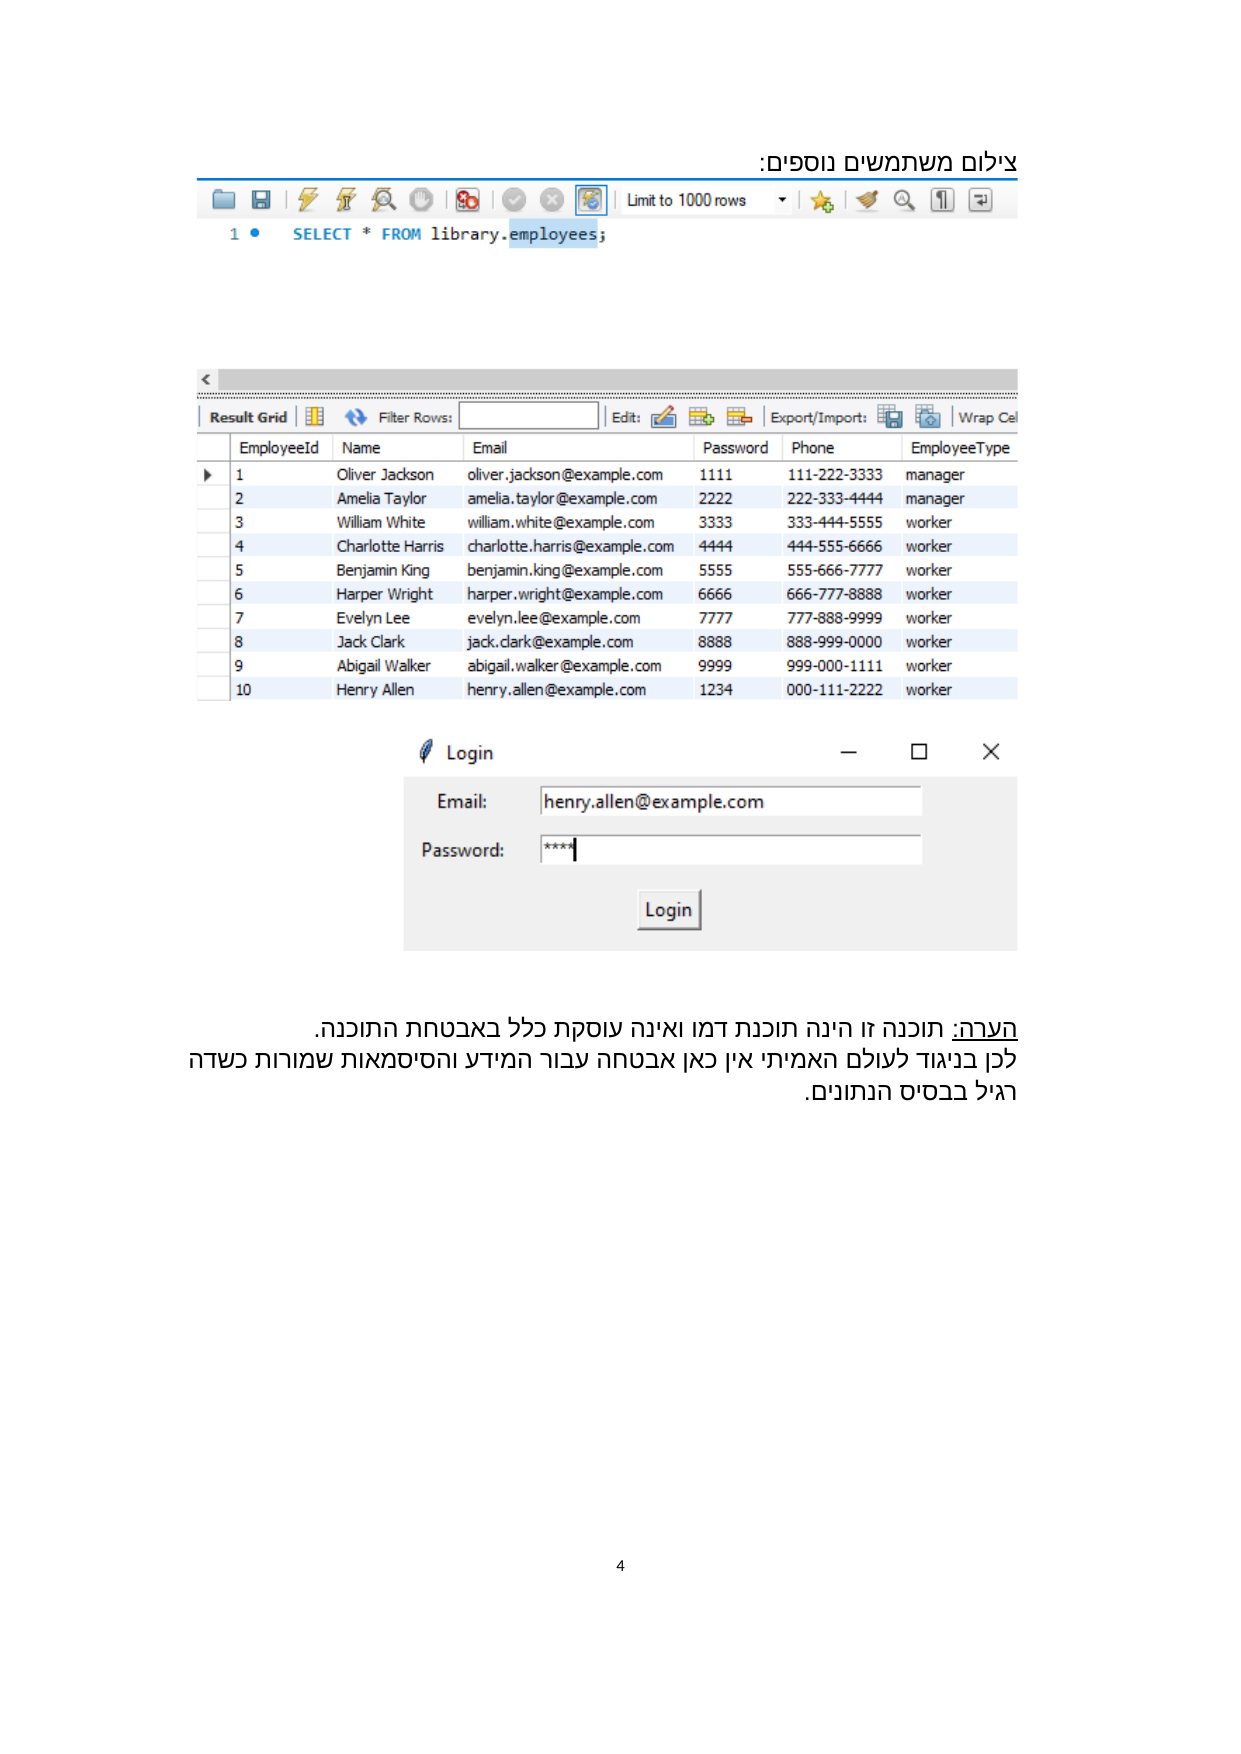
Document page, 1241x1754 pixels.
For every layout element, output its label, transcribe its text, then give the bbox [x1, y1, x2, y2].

picture [403, 733, 1018, 951]
list הערה: תוכנה זו הינה תוכנת דמו ואינה עוסקת כלל באבטחת התוכנה. לכן בניגוד לעולם האמיתי אין כאן אבטחה עבור המידע והסיסמאות שמורות כשדה רגיל בבסיס הנתונים. [148, 983, 1018, 1105]
picture [196, 178, 1018, 701]
